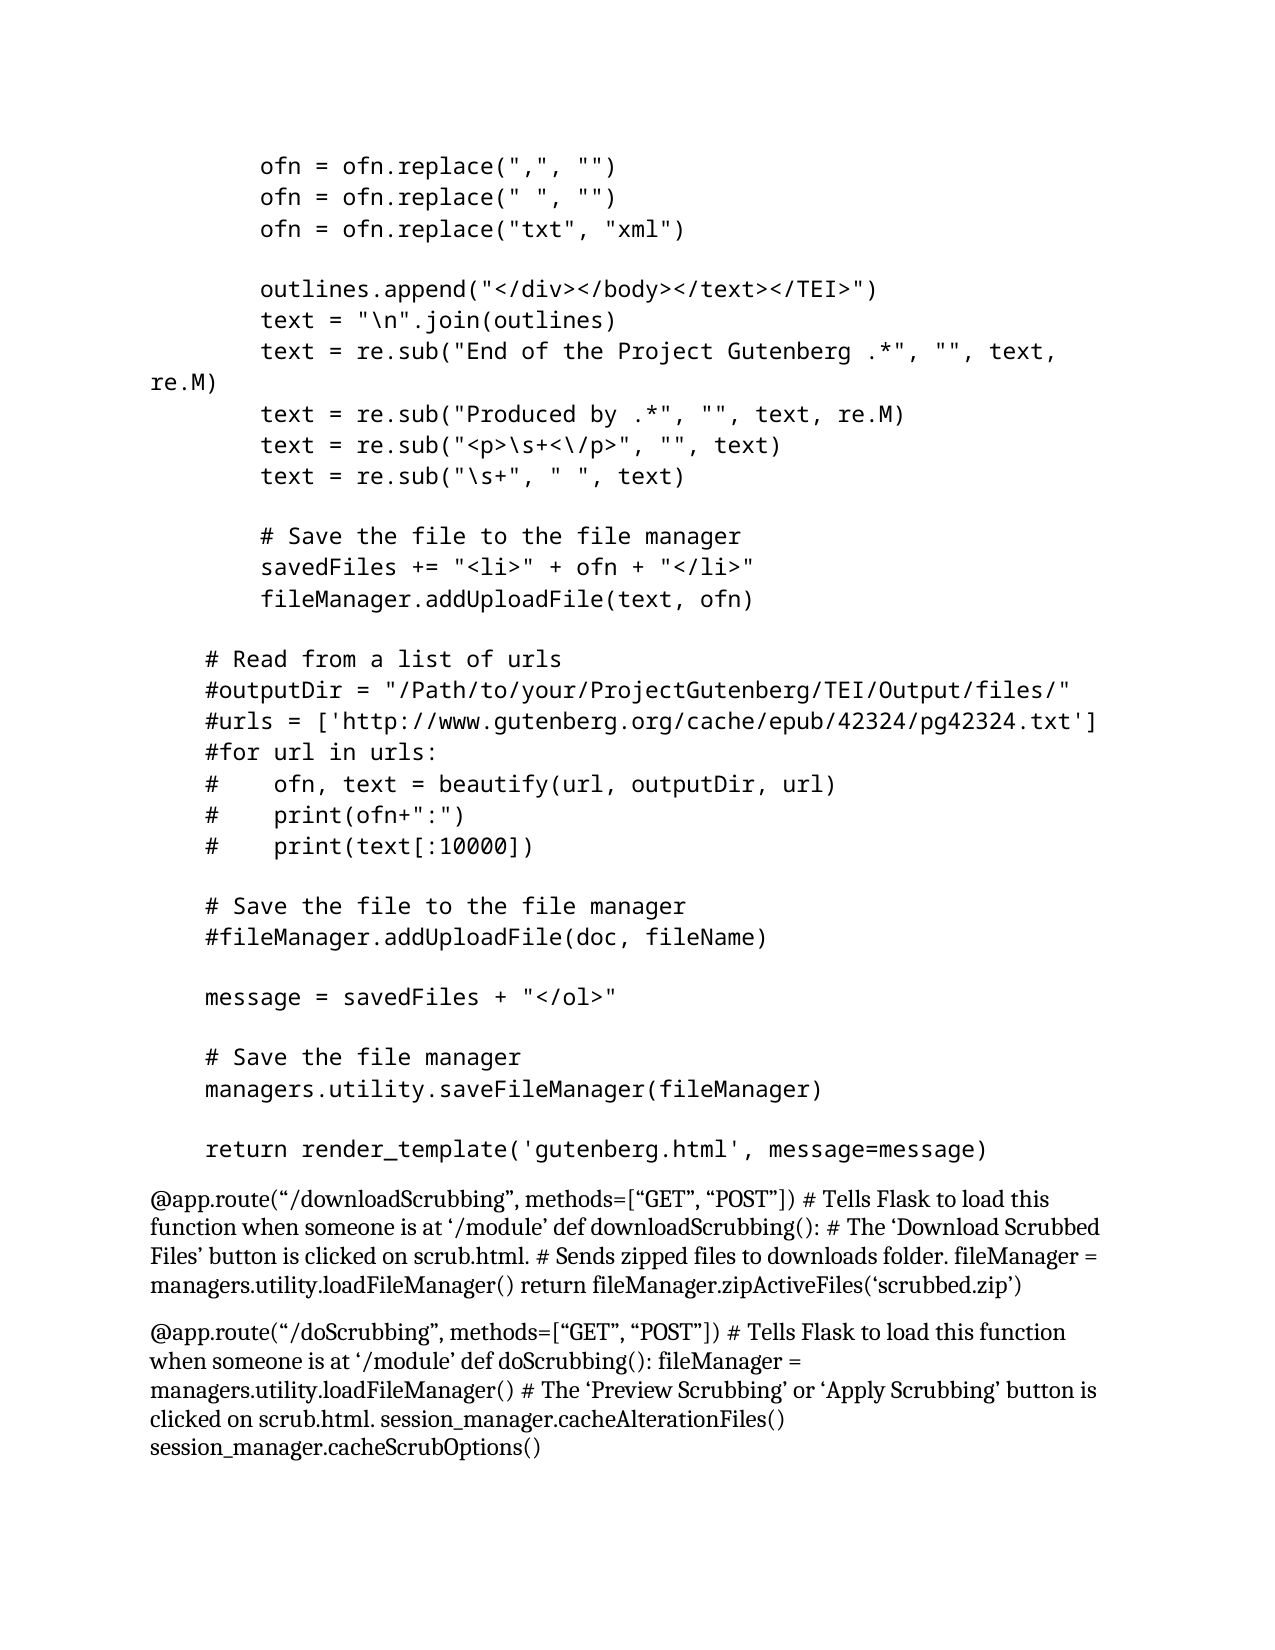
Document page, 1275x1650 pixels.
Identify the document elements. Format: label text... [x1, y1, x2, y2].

text @app.route(“/doScrubbing”, methods=[“GET”, “POST”]) # Tells Flask to load this function when someone is at ‘/module’ def doScrubbing(): fileManager = managers.utility.loadFileManager() # The ‘Preview Scrubbing’ or ‘Apply Scrubbing’ button is clicked on scrub.html. session_manager.cacheAlterationFiles() session_manager.cacheScrubOptions() [150, 1318, 1125, 1462]
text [150, 150, 1125, 1164]
text @app.route(“/downloadScrubbing”, methods=[“GET”, “POST”]) # Tells Flask to load this function when someone is at ‘/module’ def downloadScrubbing(): # The ‘Download Scrubbed Files’ button is clicked on scrub.html. # Sends zipped files to downloads folder. fileManager = managers.utility.loadFileManager() return fileManager.zipActiveFiles(‘scrubbed.zip’) [150, 1184, 1125, 1299]
